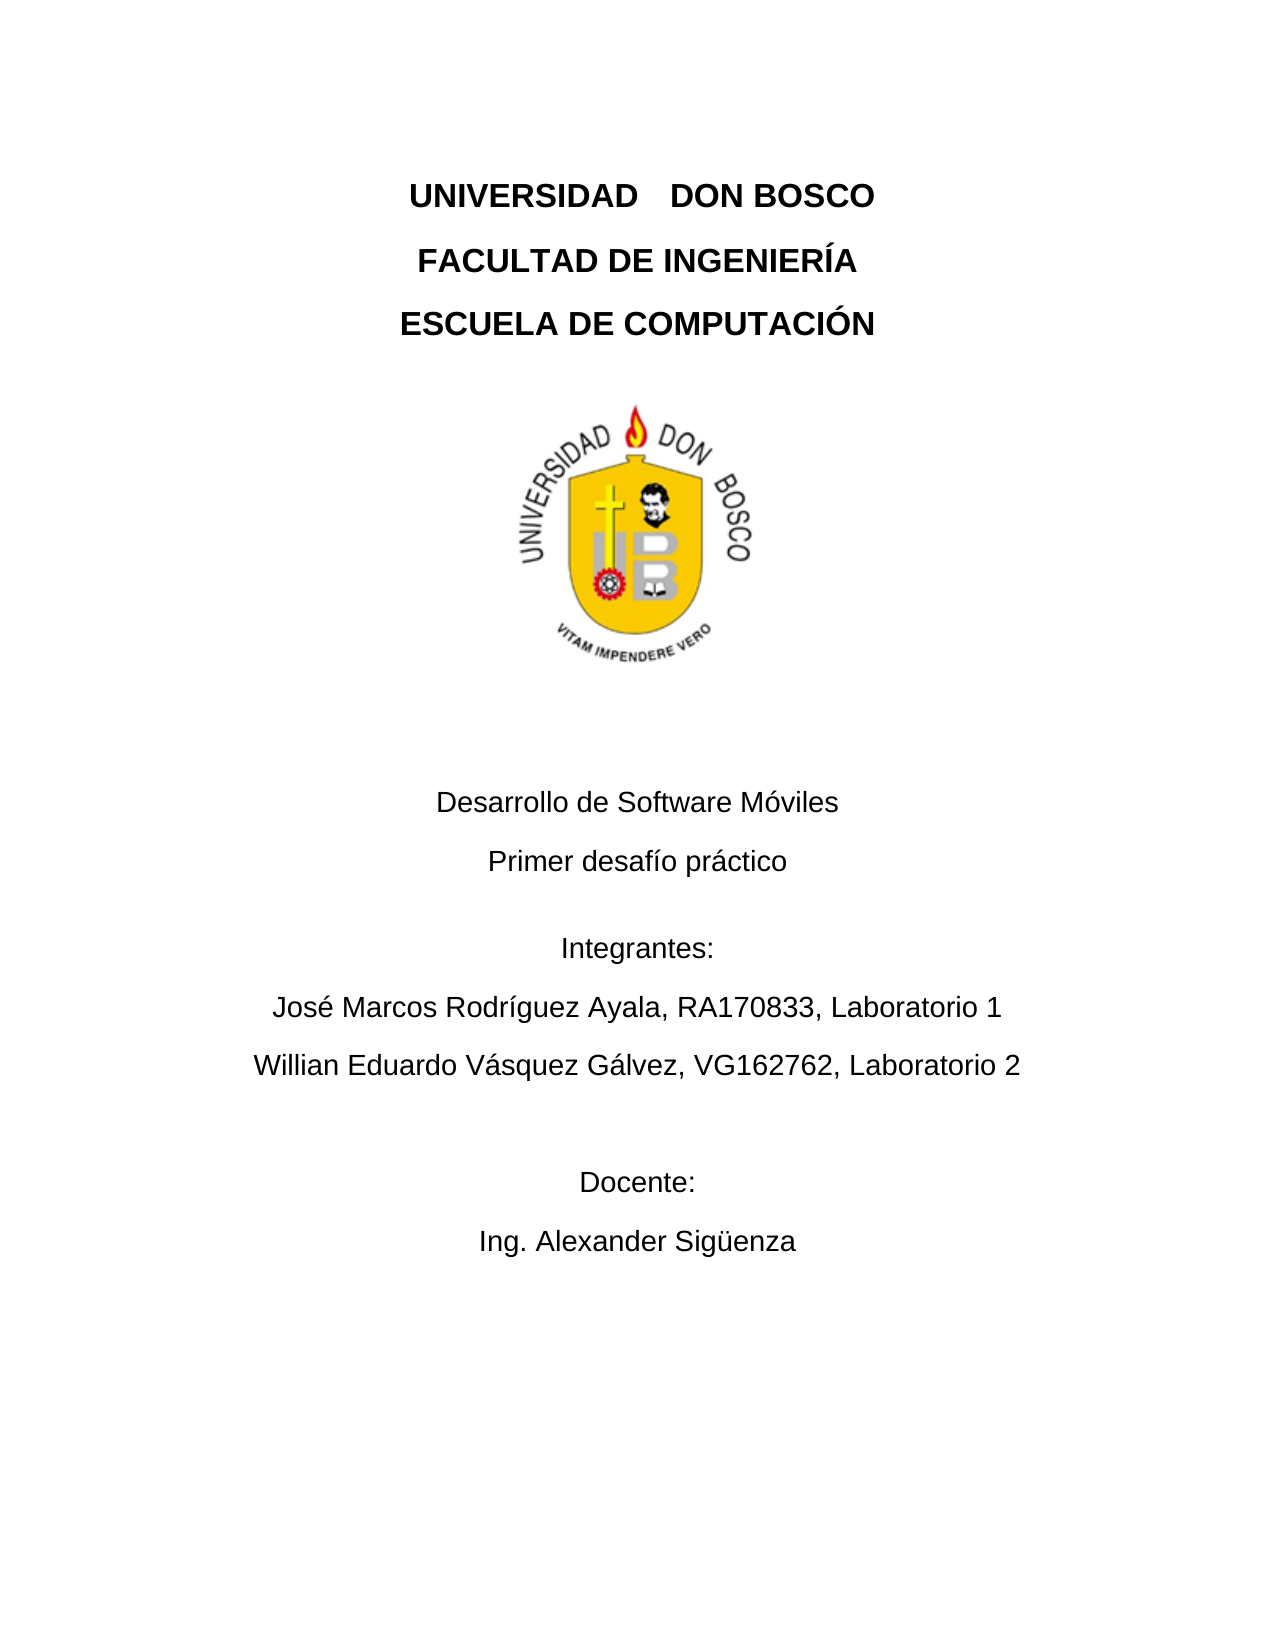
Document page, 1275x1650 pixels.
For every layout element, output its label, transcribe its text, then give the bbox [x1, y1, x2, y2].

text Ing. Alexander Sigüenza [177, 1224, 1098, 1257]
text José Marcos Rodríguez Ayala, RA170833, Laboratorio 1 [177, 990, 1098, 1023]
picture [468, 367, 808, 707]
text Docente: [177, 1165, 1098, 1199]
text Desarrollo de Software Móviles [177, 785, 1098, 819]
text UNIVERSIDAD DON BOSCO [177, 173, 1098, 216]
text Willian Eduardo Vásquez Gálvez, VG162762, Laboratorio 2 [177, 1048, 1098, 1082]
text ESCUELA DE COMPUTACIÓN [177, 304, 1098, 343]
text Primer desafío práctico [177, 844, 1098, 877]
text FACULTAD DE INGENIERÍA [177, 241, 1098, 279]
text Integrantes: [177, 931, 1098, 965]
